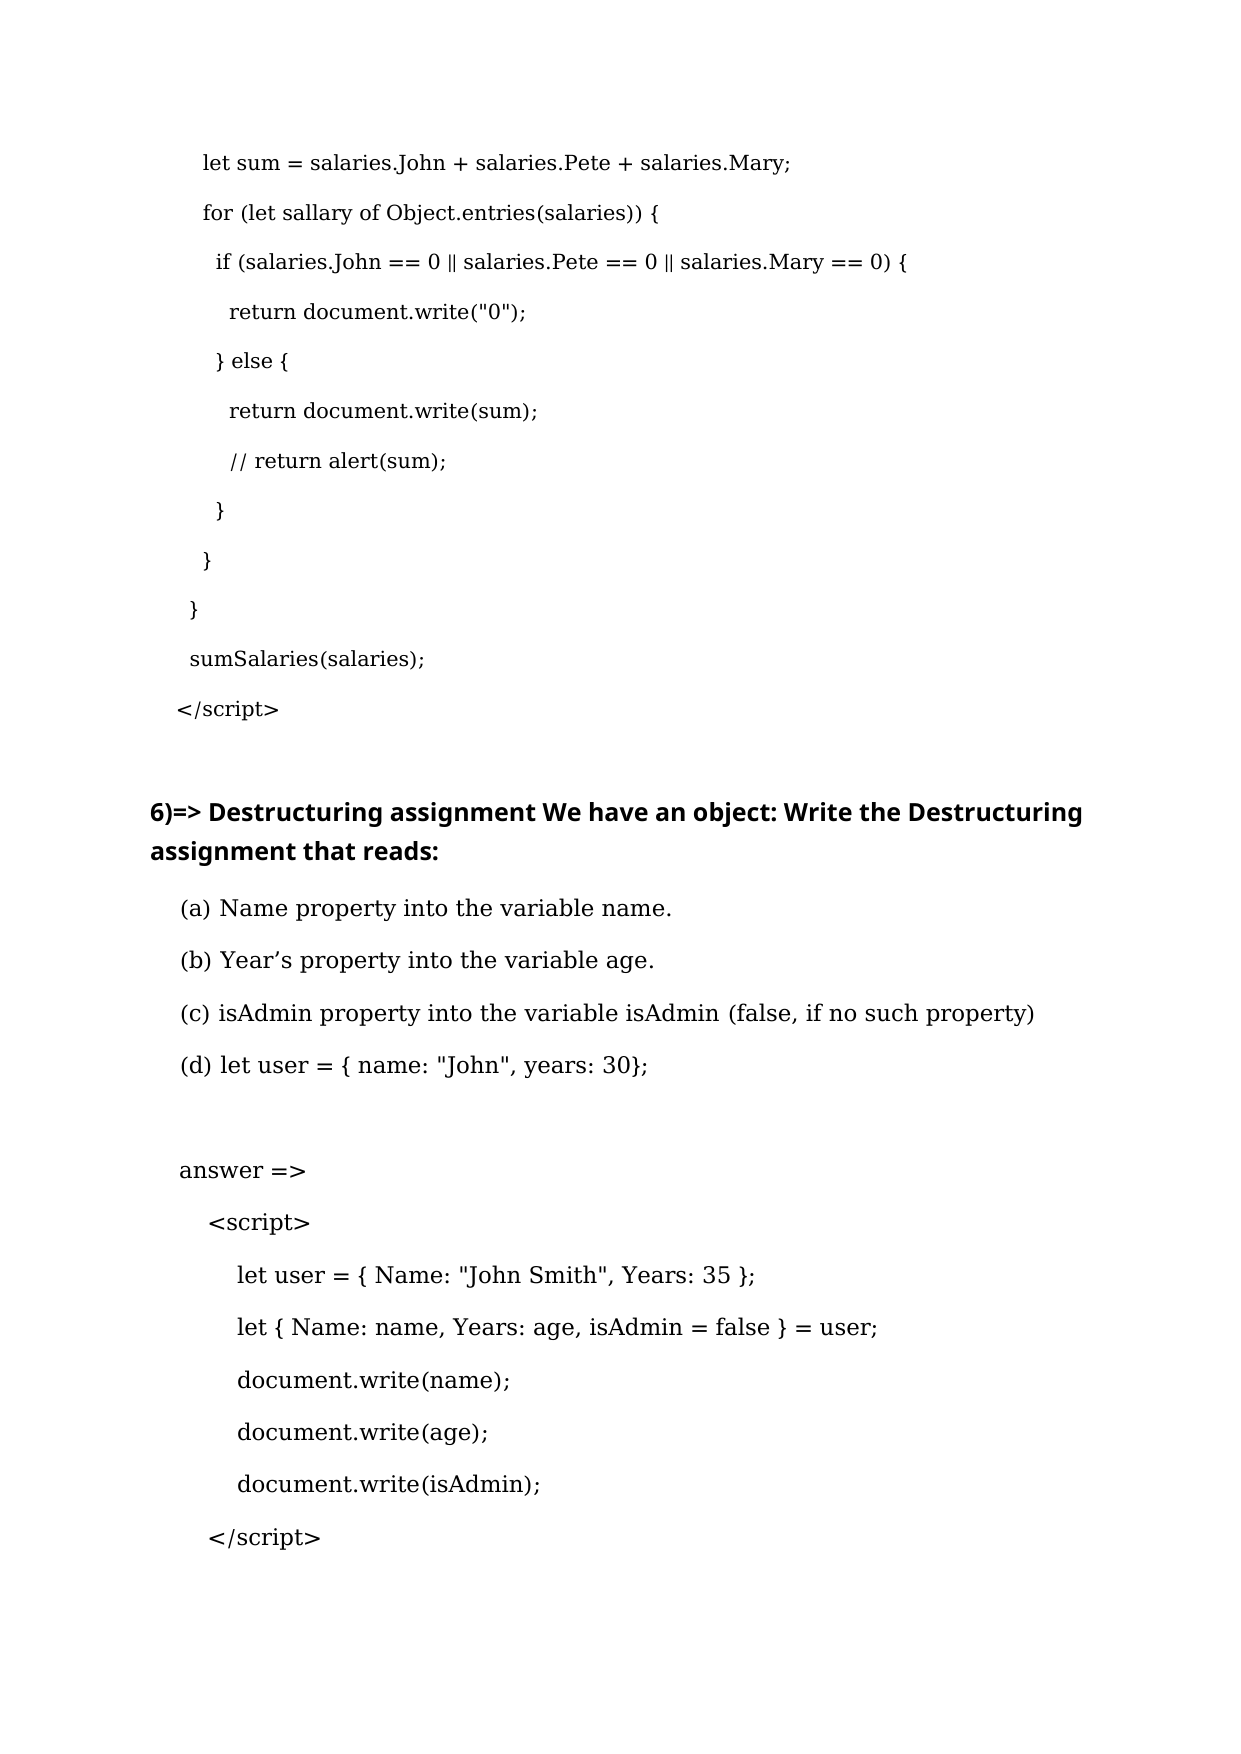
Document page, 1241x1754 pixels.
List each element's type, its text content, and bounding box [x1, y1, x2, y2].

text // return alert(sum); [150, 447, 1090, 472]
text for (let sallary of Object.entries(salaries)) { [150, 199, 1090, 224]
text </script> [150, 1522, 1090, 1550]
text let user = { Name: "John Smith", Years: 35 }; [150, 1261, 1090, 1288]
text return document.write("0"); [150, 299, 1090, 324]
text (c) isAdmin property into the variable isAdmin (false, if no such property) [150, 998, 1090, 1026]
text } else { [150, 348, 1090, 373]
text </script> [150, 695, 1090, 720]
text <script> [150, 1208, 1090, 1236]
text (d) let user = { name: "John", years: 30}; [150, 1051, 1090, 1078]
text (a) Name property into the variable name. [150, 894, 1090, 921]
text let { Name: name, Years: age, isAdmin = false } = user; [150, 1313, 1090, 1340]
text document.write(name); [150, 1365, 1090, 1393]
text } [150, 596, 1090, 621]
text document.write(age); [150, 1418, 1090, 1445]
text sumSalaries(salaries); [150, 646, 1090, 671]
text return document.write(sum); [150, 398, 1090, 423]
text 6)=> Destructuring assignment We have an object: Write the Destructuring assignment that reads: [150, 794, 1090, 868]
text document.write(isAdmin); [150, 1470, 1090, 1498]
text let sum = salaries.John + salaries.Pete + salaries.Mary; [150, 150, 1090, 175]
text } [150, 497, 1090, 522]
text answer => [150, 1156, 1090, 1183]
text if (salaries.John == 0 || salaries.Pete == 0 || salaries.Mary == 0) { [150, 249, 1090, 274]
text (b) Year’s property into the variable age. [150, 946, 1090, 974]
text } [150, 547, 1090, 572]
